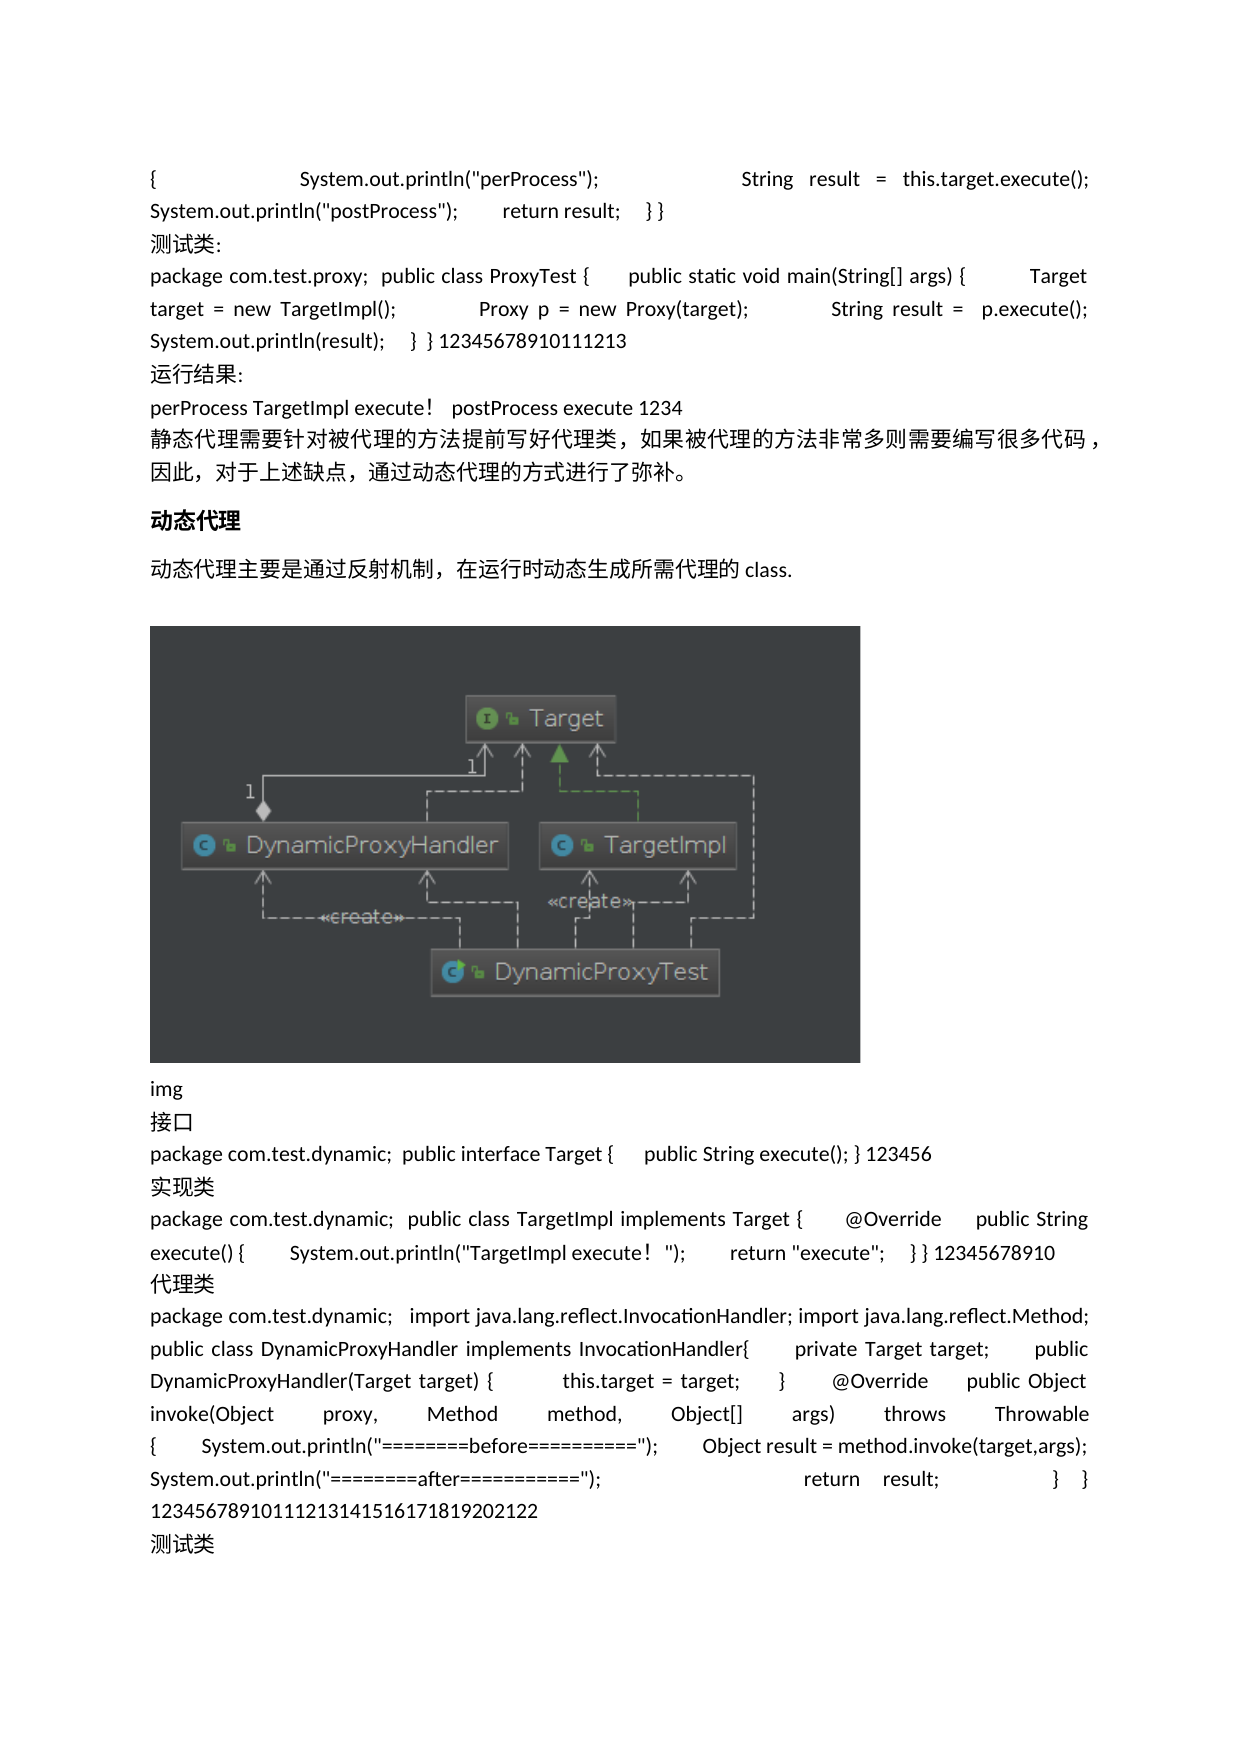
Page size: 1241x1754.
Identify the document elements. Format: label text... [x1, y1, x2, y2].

text package com.test.dynamic; import java.lang.reflect.InvocationHandler; import java.lang.reflect.Method; public class DynamicProxyHandler implements InvocationHandler{ private Target target; public DynamicProxyHandler(Target target) { this.target = target; } @Override public Object invoke(Object proxy, Method method, Object[] args) throws Throwable { System.out.println("========before=========="); Object result = method.invoke(target,args); System.out.println("========after==========="); return result; } } 12345678910111213141516171819202122 [150, 1299, 1090, 1527]
text 运行结果: [150, 357, 1090, 389]
text img [150, 1072, 1090, 1104]
text 测试类: [150, 227, 1090, 259]
text 实现类 [150, 1169, 1090, 1202]
text 动态代理主要是通过反射机制，在运行时动态生成所需代理的class. [150, 552, 1090, 584]
text perProcess TargetImpl execute！ postProcess execute 1234 [150, 389, 1090, 422]
text 接口 [150, 1104, 1090, 1137]
text package com.test.dynamic; public class TargetImpl implements Target { @Override public String execute() { System.out.println("TargetImpl execute！"); return "execute"; } } 12345678910 [150, 1202, 1090, 1267]
text 测试类 [150, 1527, 1090, 1559]
picture [150, 626, 861, 1063]
text 代理类 [150, 1267, 1090, 1299]
text 动态代理 [150, 487, 1090, 552]
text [150, 162, 1090, 227]
text 静态代理需要针对被代理的方法提前写好代理类，如果被代理的方法非常多则需要编写很多代码，因此，对于上述缺点，通过动态代理的方式进行了弥补。 [150, 422, 1090, 487]
text package com.test.proxy; public class ProxyTest { public static void main(String[] args) { Target target = new TargetImpl(); Proxy p = new Proxy(target); String result = p.execute(); System.out.println(result); } } 12345678910111213 [150, 259, 1090, 357]
text package com.test.dynamic; public interface Target { public String execute(); } 123456 [150, 1137, 1090, 1169]
